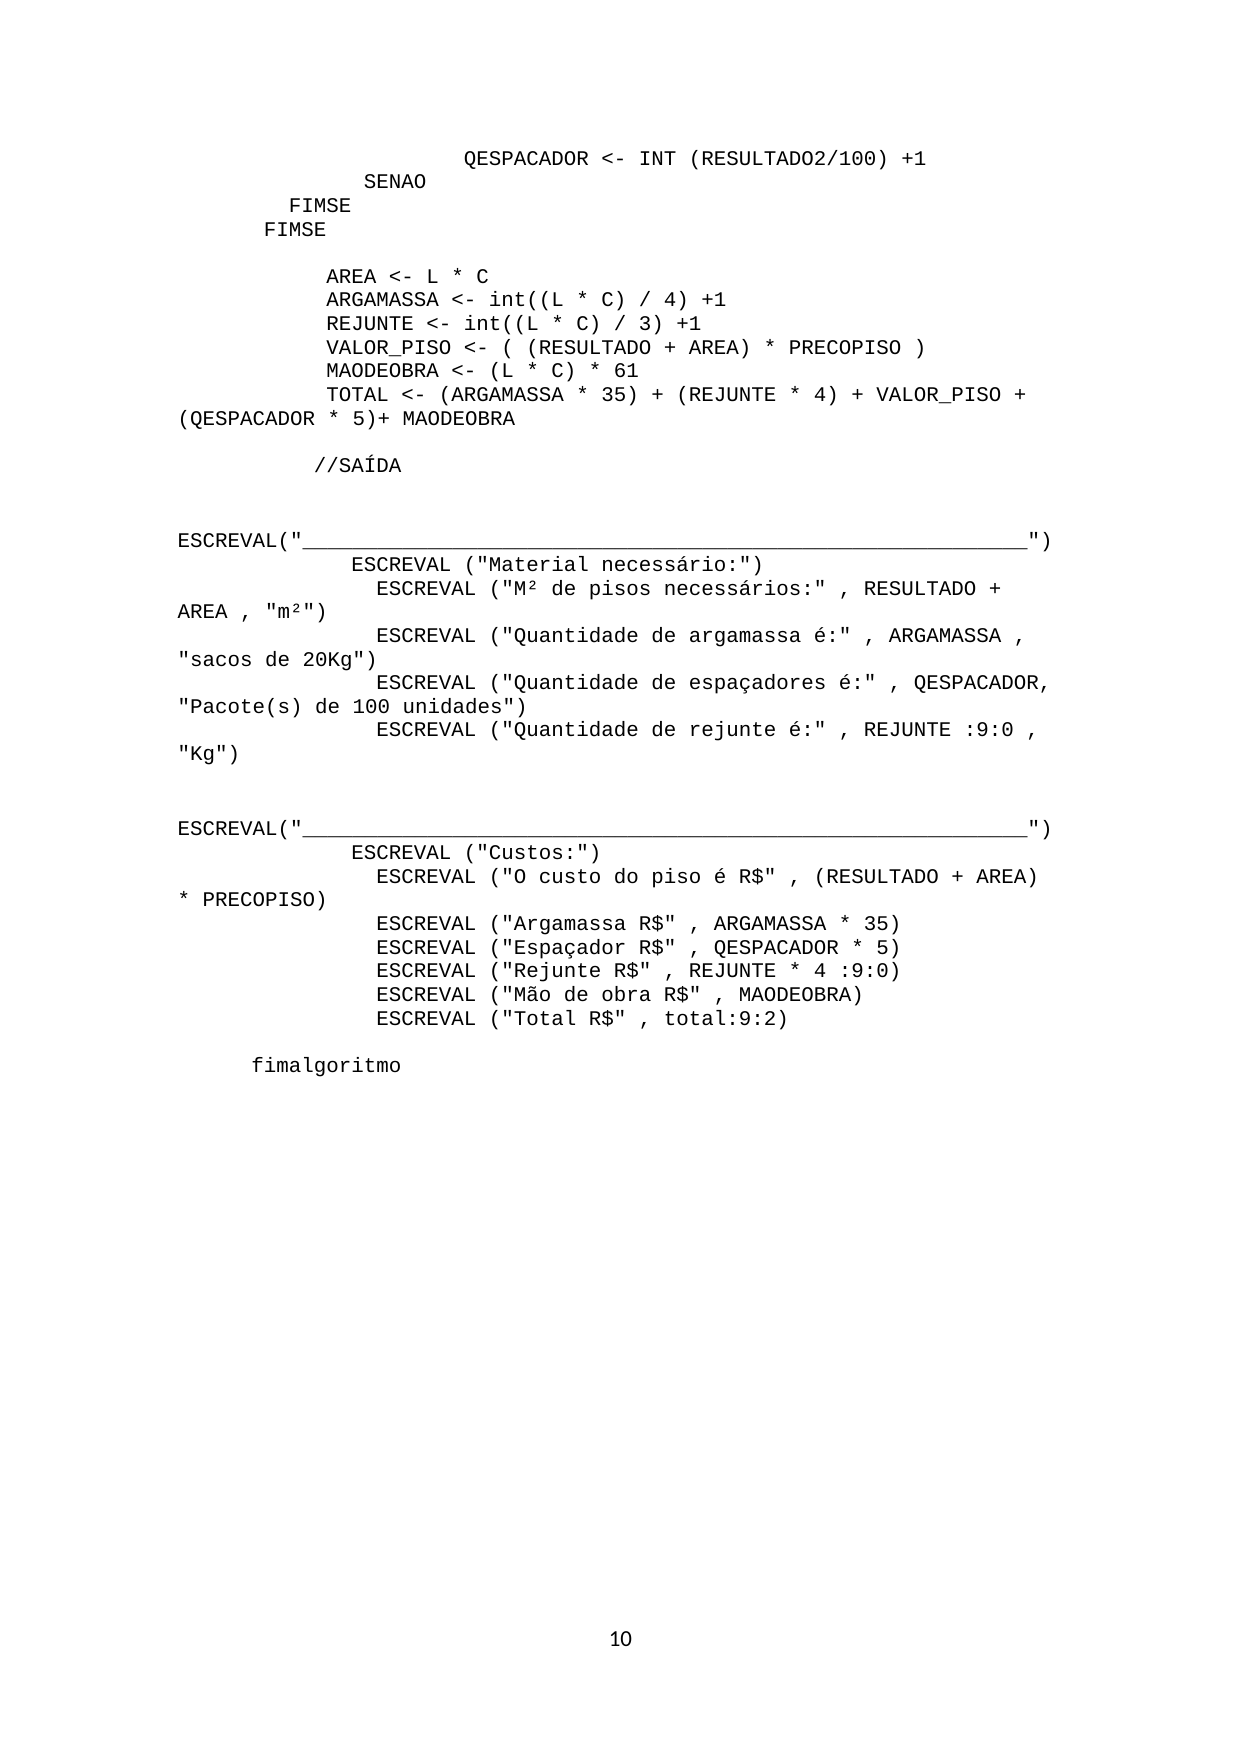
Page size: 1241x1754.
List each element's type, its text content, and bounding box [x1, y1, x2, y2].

text ESCREVAL ("Custos:") [177, 842, 1063, 866]
text ESCREVAL ("M² de pisos necessários:" , RESULTADO + AREA , "m²") [177, 578, 1063, 625]
text ESCREVAL ("Argamassa R$" , ARGAMASSA * 35) [177, 913, 1063, 937]
text ESCREVAL ("Quantidade de espaçadores é:" , QESPACADOR, "Pacote(s) de 100 unidades") [177, 672, 1063, 719]
text ESCREVAL ("O custo do piso é R$" , (RESULTADO + AREA) * PRECOPISO) [177, 866, 1063, 913]
text ESCREVAL ("Quantidade de argamassa é:" , ARGAMASSA , "sacos de 20Kg") [177, 625, 1063, 672]
text SENAO [177, 171, 1063, 195]
text fimalgoritmo [177, 1055, 1063, 1078]
text ESCREVAL ("Espaçador R$" , QESPACADOR * 5) [177, 937, 1063, 960]
text VALOR_PISO <- ( (RESULTADO + AREA) * PRECOPISO ) [177, 337, 1063, 360]
text FIMSE [177, 218, 1063, 242]
text MAODEOBRA <- (L * C) * 61 [177, 360, 1063, 384]
text TOTAL <- (ARGAMASSA * 35) + (REJUNTE * 4) + VALOR_PISO + (QESPACADOR * 5)+ MAODEOBRA [177, 384, 1063, 431]
text REJUNTE <- int((L * C) / 3) +1 [177, 313, 1063, 337]
text ESCREVAL ("Total R$" , total:9:2) [177, 1008, 1063, 1031]
text QESPACADOR <- INT (RESULTADO2/100) +1 [177, 148, 1063, 171]
text ESCREVAL ("Material necessário:") [177, 554, 1063, 578]
text FIMSE [177, 195, 1063, 218]
text ESCREVAL ("Mão de obra R$" , MAODEOBRA) [177, 984, 1063, 1008]
text ESCREVAL ("Rejunte R$" , REJUNTE * 4 :9:0) [177, 960, 1063, 984]
text //SAÍDA [177, 455, 1063, 479]
text ESCREVAL("__________________________________________________________") [177, 790, 1063, 842]
text AREA <- L * C [177, 266, 1063, 289]
text ESCREVAL ("Quantidade de rejunte é:" , REJUNTE :9:0 , "Kg") [177, 719, 1063, 767]
text ARGAMASSA <- int((L * C) / 4) +1 [177, 289, 1063, 313]
text ESCREVAL("__________________________________________________________") [177, 502, 1063, 554]
